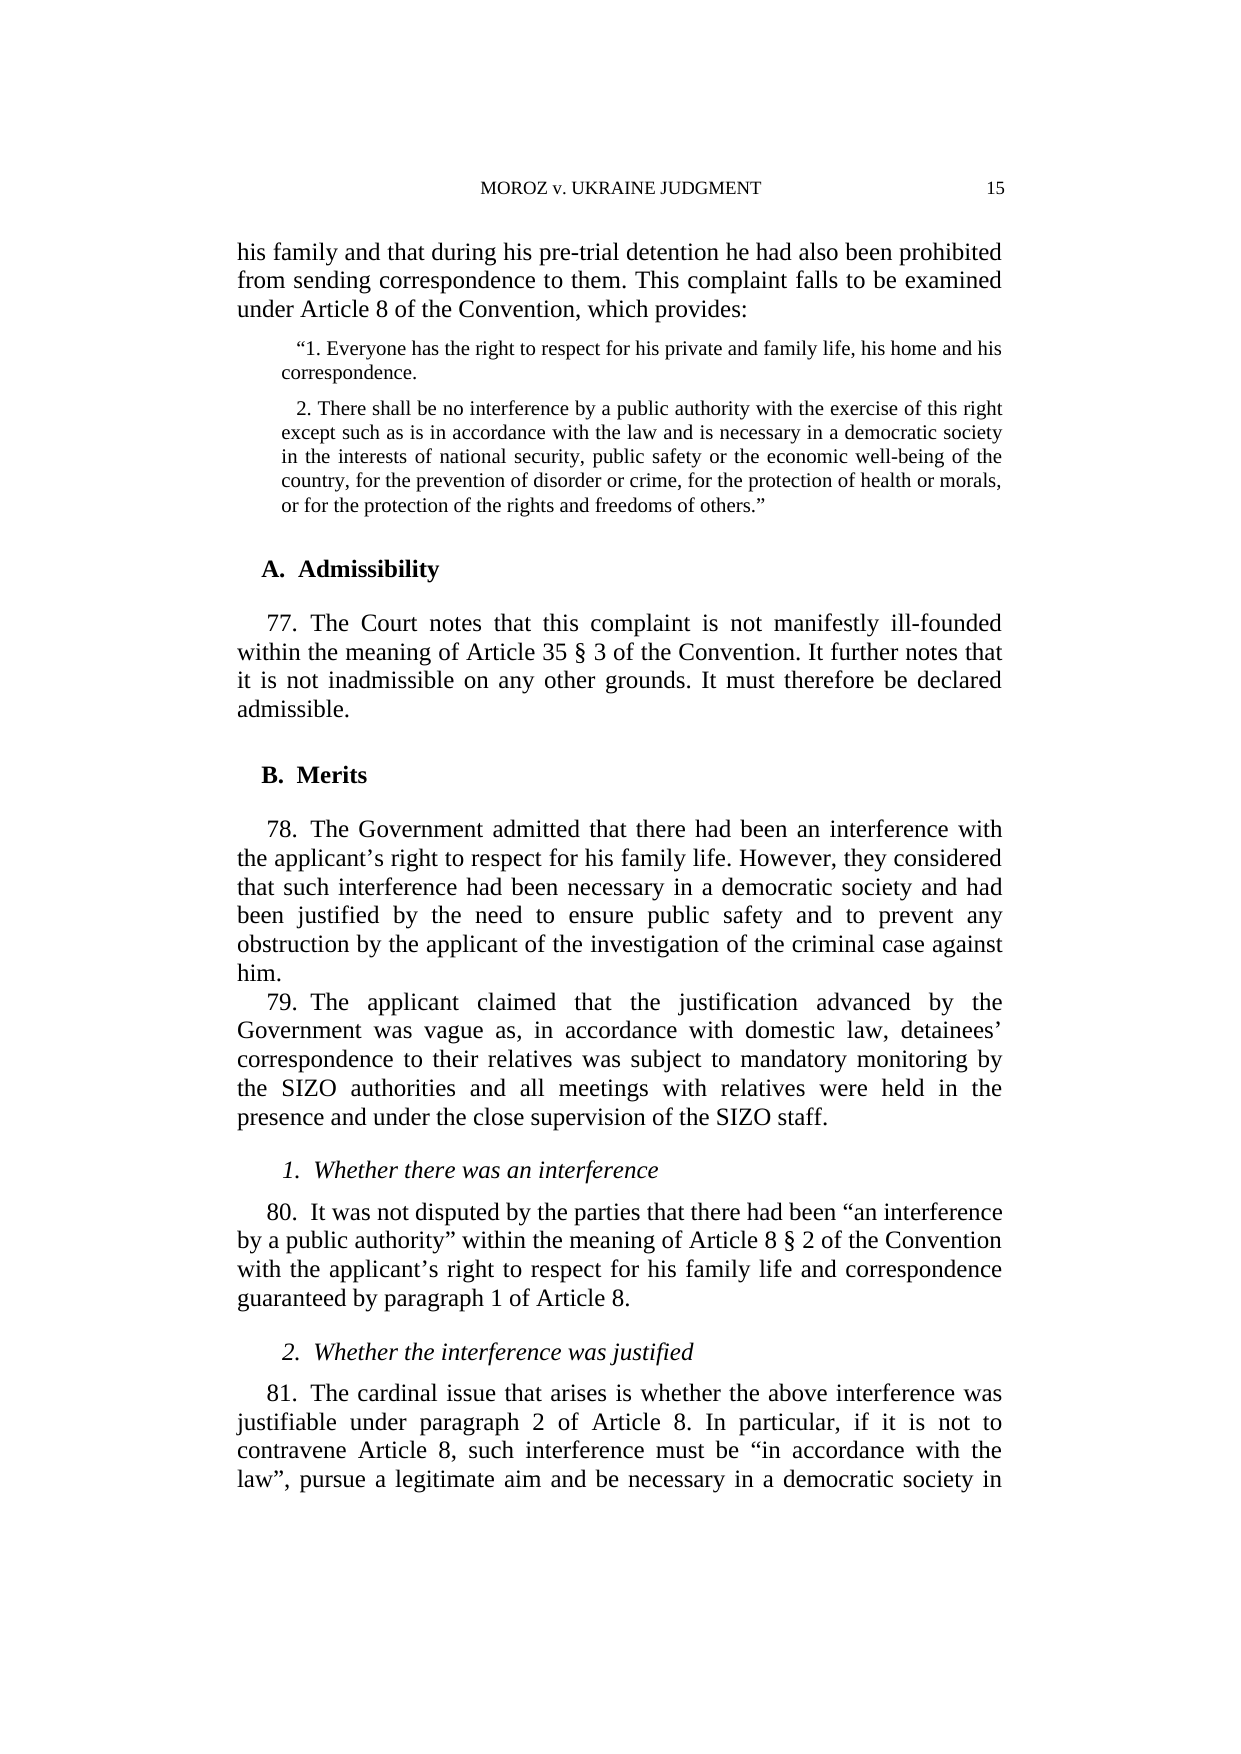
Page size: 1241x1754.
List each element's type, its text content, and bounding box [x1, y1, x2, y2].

subtitle A. Admissibility [261, 554, 1003, 583]
text 80. It was not disputed by the parties that there had been “an interference by a public authority” within the meaning of Article 8 § 2 of the Convention with the applicant’s right to respect for his family life and correspondence guaranteed by paragraph 1 of Article 8. [237, 1197, 1003, 1312]
text 2. There shall be no interference by a public authority with the exercise of this right except such as is in accordance with the law and is necessary in a democratic society in the interests of national security, public safety or the economic well-being of the country, for the prevention of disorder or crime, for the protection of health or morals, or for the protection of the rights and freedoms of others.” [281, 396, 1003, 517]
subtitle B. Merits [261, 760, 1003, 789]
subtitle 2. Whether the interference was justified [282, 1337, 1003, 1365]
text “1. Everyone has the right to respect for his private and family life, his home and his correspondence. [281, 336, 1003, 384]
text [237, 1378, 1003, 1493]
text 78. The Government admitted that there had been an interference with the applicant’s right to respect for his family life. However, they considered that such interference had been necessary in a democratic society and had been justified by the need to ensure public safety and to prevent any obstruction by the applicant of the investigation of the criminal case against him. [237, 814, 1003, 987]
subtitle 1. Whether there was an interference [282, 1155, 1003, 1184]
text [237, 237, 1003, 323]
